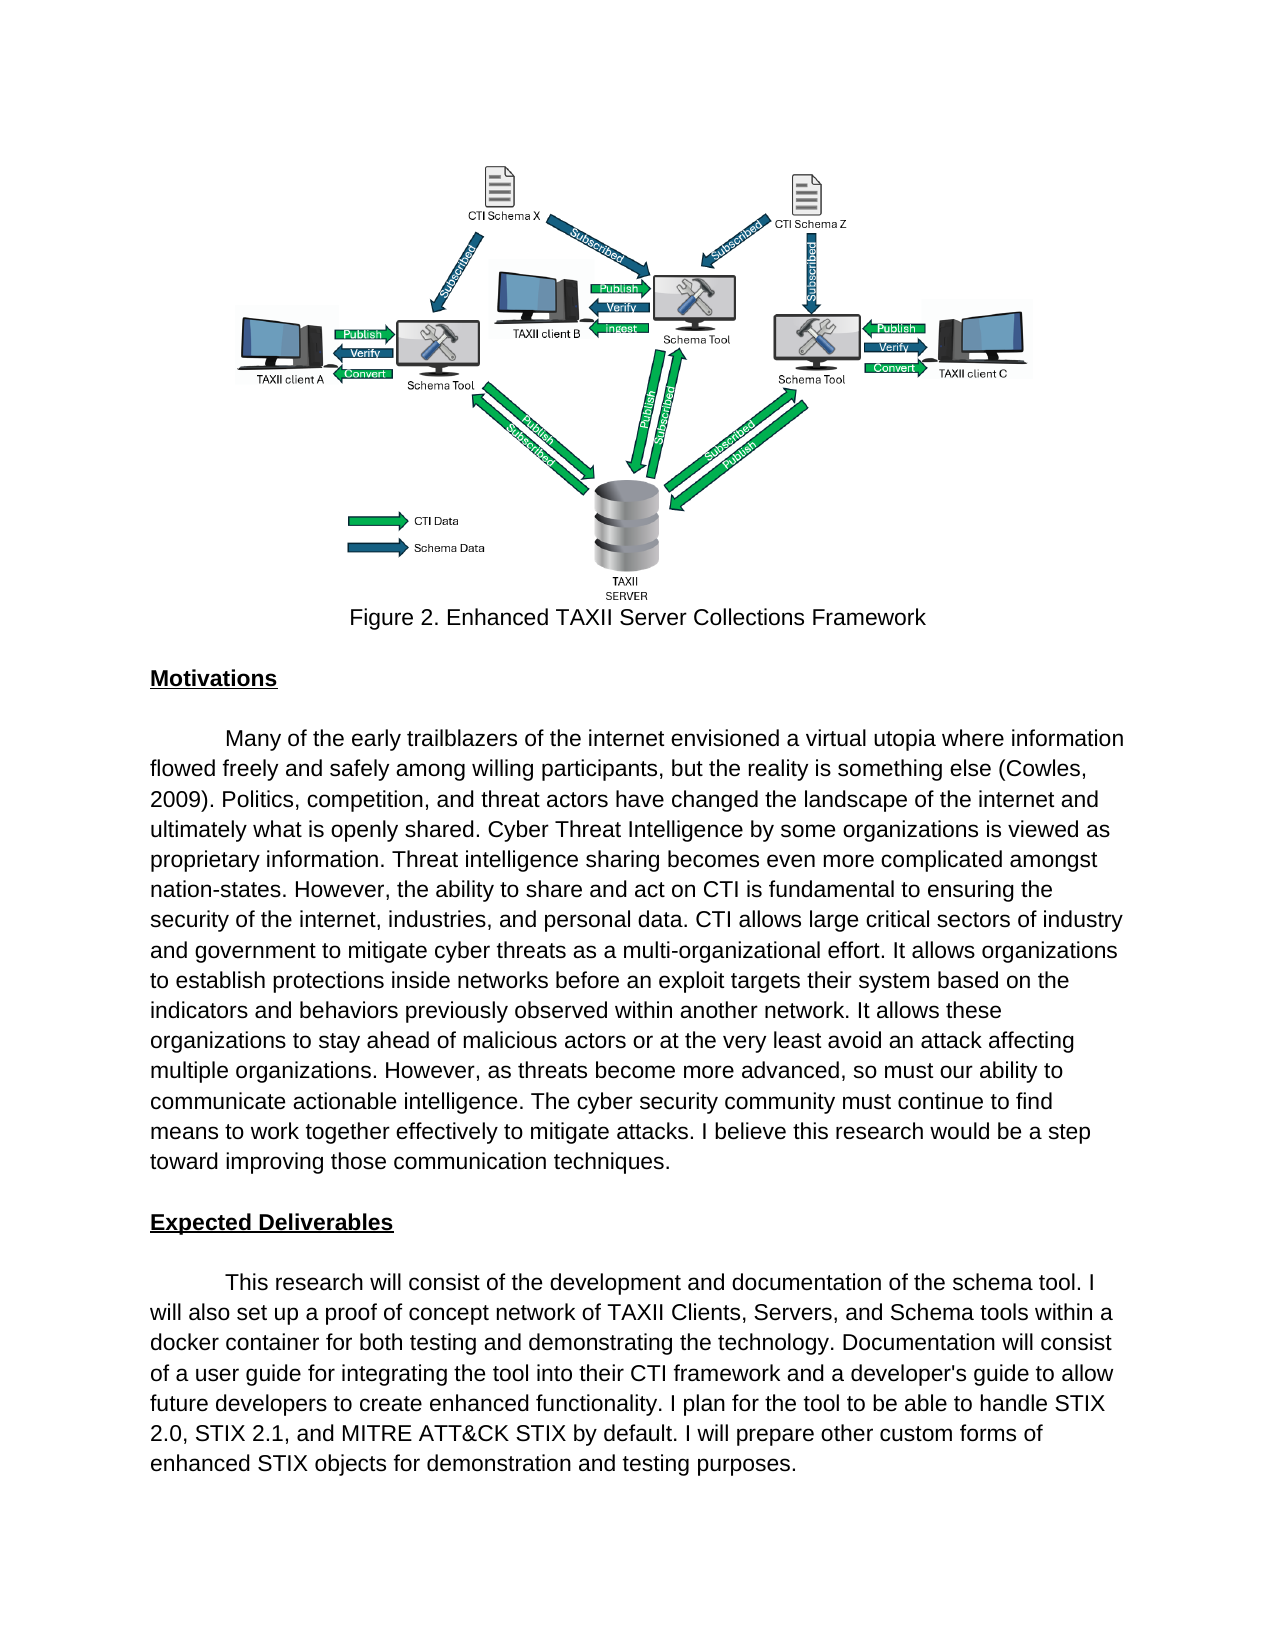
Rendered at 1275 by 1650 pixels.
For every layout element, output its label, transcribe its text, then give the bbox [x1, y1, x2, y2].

text Many of the early trailblazers of the internet envisioned a virtual utopia where information flowed freely and safely among willing participants, but the reality is something else (Cowles, 2009). Politics, competition, and threat actors have changed the landscape of the internet and ultimately what is openly shared. Cyber Threat Intelligence by some organizations is viewed as proprietary information. Threat intelligence sharing becomes even more complicated amongst nation-states. However, the ability to share and act on CTI is fundamental to ensuring the security of the internet, industries, and personal data. CTI allows large critical sectors of industry and government to mitigate cyber threats as a multi-organizational effort. It allows organizations to establish protections inside networks before an exploit targets their system based on the indicators and behaviors previously observed within another network. It allows these organizations to stay ahead of malicious actors or at the very least avoid an attack affecting multiple organizations. However, as threats become more advanced, so must our ability to communicate actionable intelligence. The cyber security community must continue to find means to work together effectively to mitigate attacks. I believe this research would be a step toward improving those communication techniques. [150, 725, 1125, 1174]
picture [234, 150, 1041, 601]
text This research will consist of the development and documentation of the schema tool. I will also set up a proof of concept network of TAXII Clients, Servers, and Schema tools within a docker container for both testing and demonstrating the technology. Documentation will consist of a user guide for integrating the tool into their CTI framework and a developer's guide to allow future developers to create enhanced functionality. I plan for the tool to be able to handle STIX 2.0, STIX 2.1, and MITRE ATT&CK STIX by default. I will prepare other custom forms of enhanced STIX objects for demonstration and testing purposes. [150, 1269, 1125, 1477]
text Motivations [150, 665, 1125, 691]
text Figure 2. Enhanced TAXII Server Collections Framework [150, 604, 1125, 631]
text Expected Deliverables [150, 1208, 1125, 1235]
